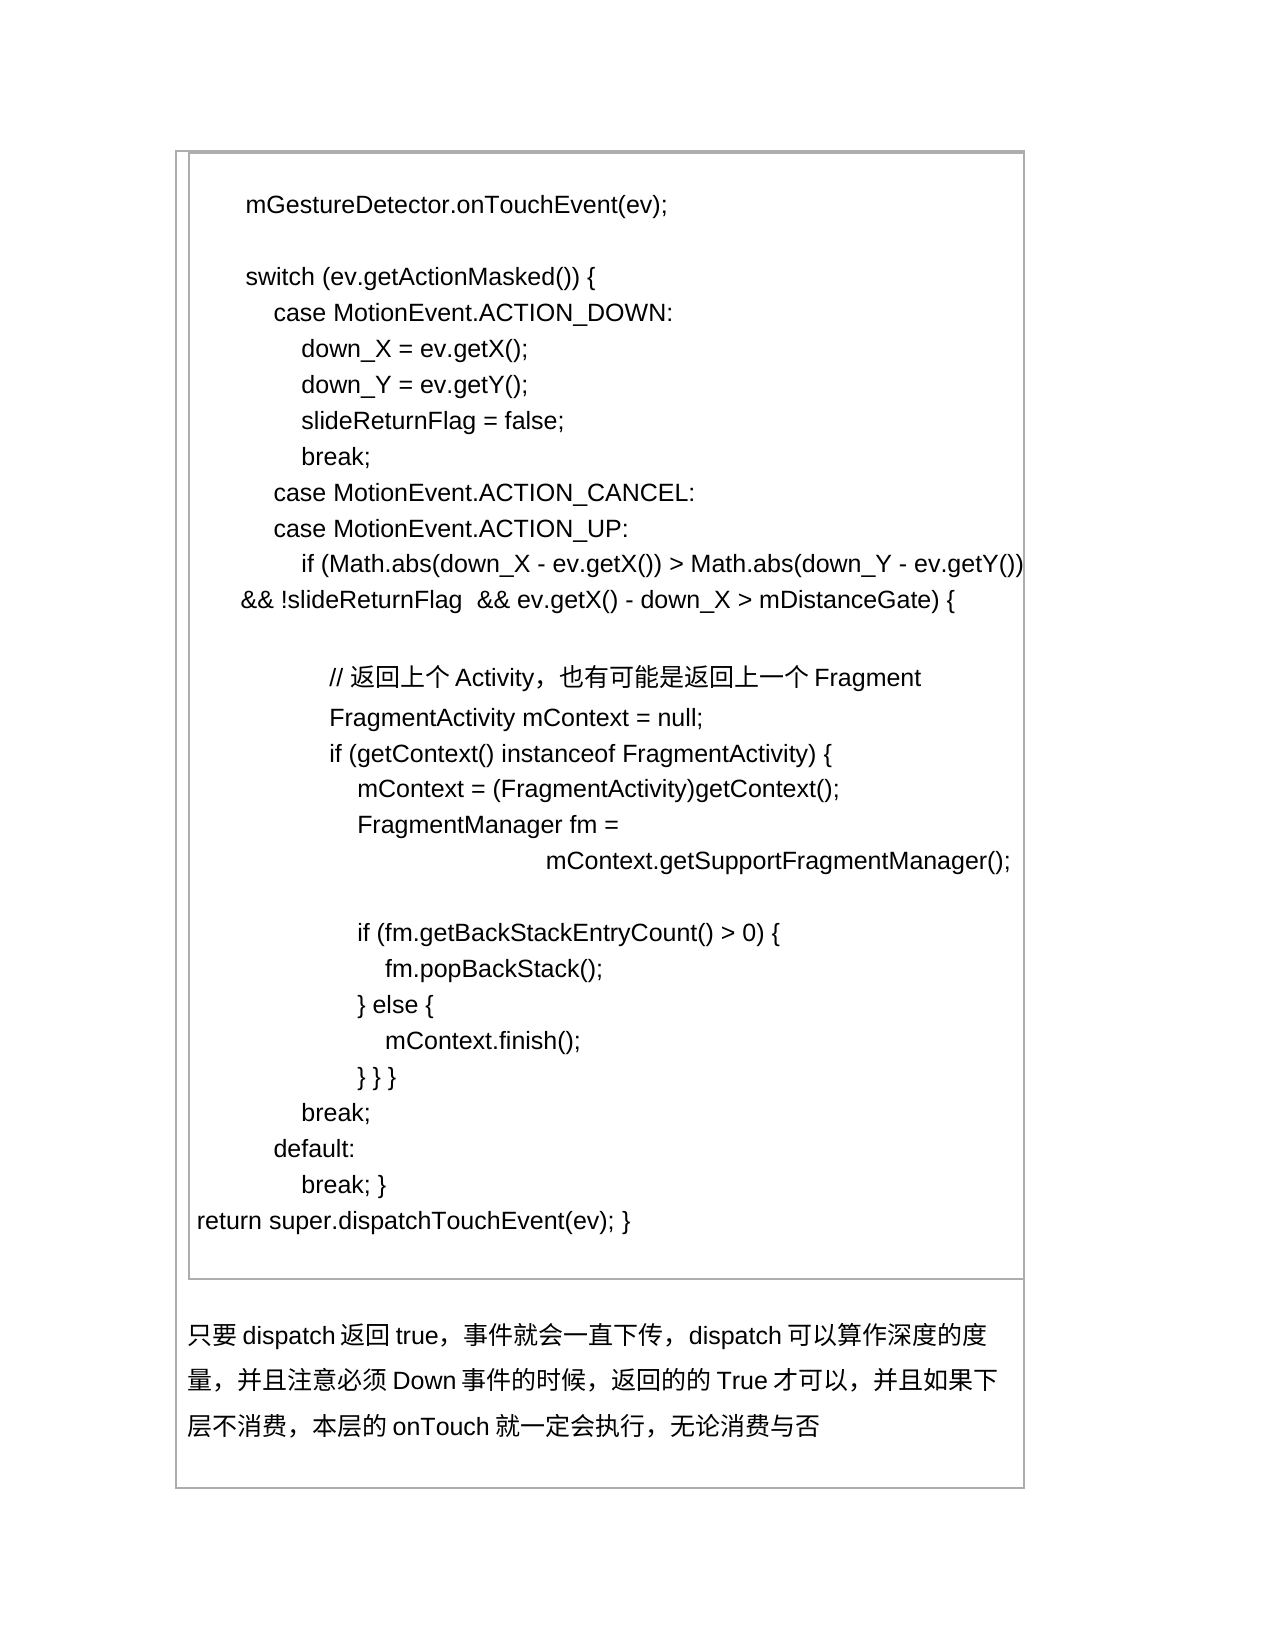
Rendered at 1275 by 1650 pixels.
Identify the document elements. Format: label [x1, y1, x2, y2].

table_header [177, 152, 1023, 1487]
